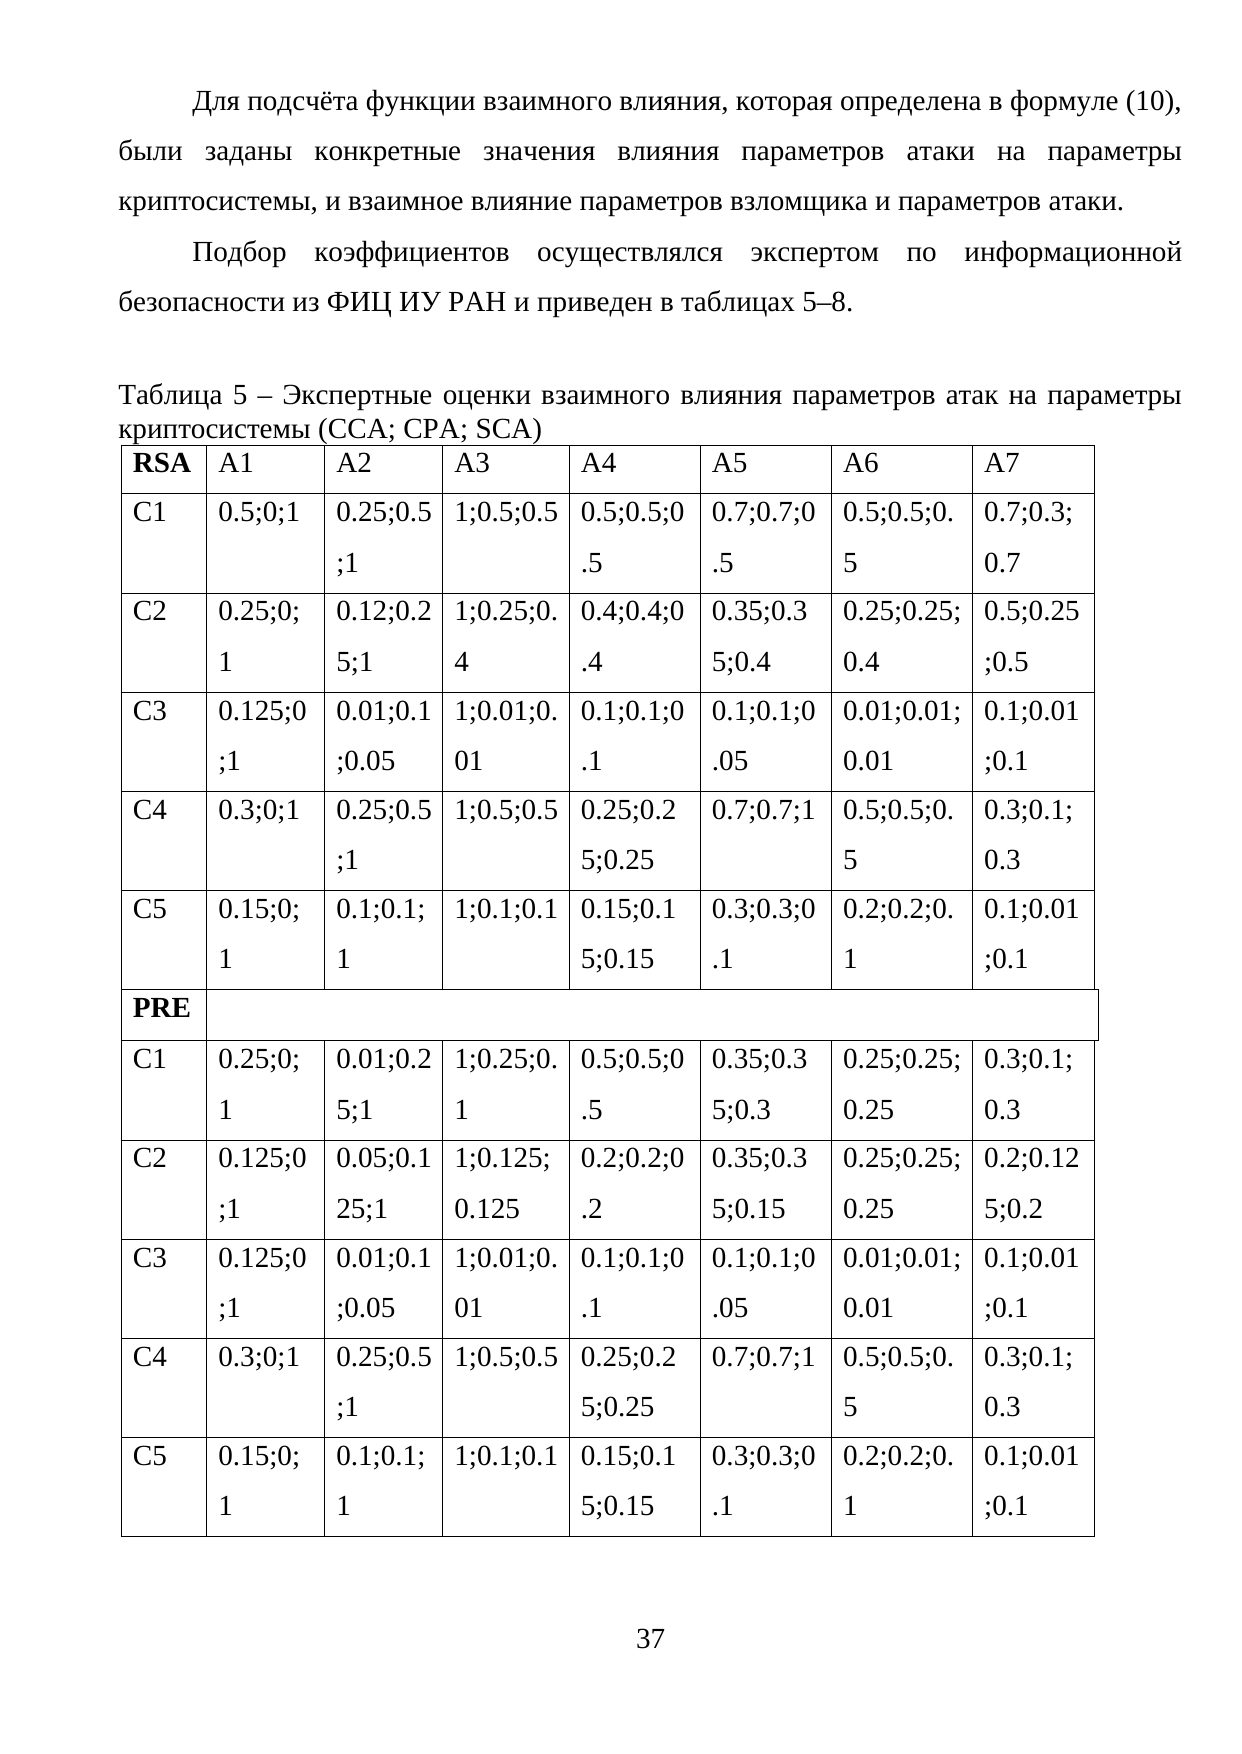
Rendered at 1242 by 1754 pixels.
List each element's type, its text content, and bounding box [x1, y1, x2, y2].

table_cell 0.12;0.25;1 [325, 594, 442, 692]
table_cell 1;0.5;0.5 [443, 1339, 569, 1437]
table_cell 0.1;0.01;0.1 [973, 693, 1094, 791]
table_header A1 [207, 446, 324, 493]
table_cell 0.3;0.3;0.1 [701, 891, 831, 989]
table_header A4 [570, 446, 700, 493]
table_cell 0.3;0.1;0.3 [973, 1041, 1094, 1139]
table_cell PRE [122, 990, 206, 1040]
table_cell C2 [122, 594, 206, 692]
table_cell 0.1;0.01;0.1 [973, 891, 1094, 989]
table_cell 0.15;0.15;0.15 [570, 891, 700, 989]
table_cell C4 [122, 792, 206, 890]
table_cell 0.1;0.1;1 [325, 891, 442, 989]
table_cell 0.25;0.25;0.25 [832, 1141, 972, 1239]
table_cell 0.5;0.5;0.5 [832, 494, 972, 592]
table_cell 0.3;0.1;0.3 [973, 792, 1094, 890]
table_cell C5 [122, 891, 206, 989]
table_cell 0.05;0.125;1 [325, 1141, 442, 1239]
table_cell 0.5;0;1 [207, 494, 324, 592]
table_cell 0.1;0.01;0.1 [973, 1438, 1094, 1536]
text Подбор коэффициентов осуществлялся экспертом по информационной безопасности из ФИЦ ИУ РАН и приведен в таблицах 5–8. [118, 234, 1183, 317]
table_cell 0.25;0;1 [207, 594, 324, 692]
table_cell 0.35;0.35;0.4 [701, 594, 831, 692]
table_cell 0.5;0.5;0.5 [570, 1041, 700, 1139]
table_cell 1;0.01;0.01 [443, 1240, 569, 1338]
table_cell 0.35;0.35;0.3 [701, 1041, 831, 1139]
table_cell 0.01;0.1;0.05 [325, 1240, 442, 1338]
table_cell 0.7;0.7;1 [701, 1339, 831, 1437]
table_cell 0.1;0.1;0.05 [701, 1240, 831, 1338]
table_cell 0.3;0.3;0.1 [701, 1438, 831, 1536]
text Для подсчёта функции взаимного влияния, которая определена в формуле (10), были заданы конкретные значения влияния параметров атаки на параметры криптосистемы, и взаимное влияние параметров взломщика и параметров атаки. [118, 83, 1183, 217]
table_cell 0.7;0.7;0.5 [701, 494, 831, 592]
table_cell 0.15;0;1 [207, 891, 324, 989]
table_cell 0.2;0.125;0.2 [973, 1141, 1094, 1239]
table_cell 0.1;0.1;0.1 [570, 693, 700, 791]
table_cell 0.01;0.01;0.01 [832, 693, 972, 791]
table_cell 0.15;0;1 [207, 1438, 324, 1536]
table_cell 0.01;0.01;0.01 [832, 1240, 972, 1338]
table_cell C3 [122, 1240, 206, 1338]
table_cell 1;0.25;0.1 [443, 1041, 569, 1139]
table_cell 1;0.125;0.125 [443, 1141, 569, 1239]
table_cell 0.5;0.5;0.5 [570, 494, 700, 592]
table_cell 0.5;0.5;0.5 [832, 1339, 972, 1437]
table_cell 0.2;0.2;0.2 [570, 1141, 700, 1239]
table_cell 0.35;0.35;0.15 [701, 1141, 831, 1239]
table_header A5 [701, 446, 831, 493]
table_cell 0.1;0.1;0.05 [701, 693, 831, 791]
table_cell 0.1;0.1;1 [325, 1438, 442, 1536]
table_cell 0.25;0.5;1 [325, 494, 442, 592]
table_header A6 [832, 446, 972, 493]
table_cell 0.25;0.25;0.4 [832, 594, 972, 692]
table_cell 0.15;0.15;0.15 [570, 1438, 700, 1536]
table_cell 1;0.25;0.4 [443, 594, 569, 692]
table_cell 0.01;0.25;1 [325, 1041, 442, 1139]
table_cell 1;0.1;0.1 [443, 891, 569, 989]
table_cell 0.25;0.5;1 [325, 1339, 442, 1437]
table_cell 0.7;0.3;0.7 [973, 494, 1094, 592]
table_cell 0.3;0;1 [207, 792, 324, 890]
table_cell 0.25;0;1 [207, 1041, 324, 1139]
table_cell 0.3;0;1 [207, 1339, 324, 1437]
table_cell 0.1;0.1;0.1 [570, 1240, 700, 1338]
table_cell 0.125;0;1 [207, 1141, 324, 1239]
table_cell 0.5;0.5;0.5 [832, 792, 972, 890]
table_cell 0.125;0;1 [207, 693, 324, 791]
table_cell [207, 990, 1098, 1040]
table_cell 0.25;0.25;0.25 [570, 792, 700, 890]
text Таблица 5 – Экспертные оценки взаимного влияния параметров атак на параметры криптосистемы (CCA; CPA; SCA) [118, 377, 1183, 444]
table_cell C3 [122, 693, 206, 791]
table_cell 1;0.5;0.5 [443, 792, 569, 890]
table_cell 0.3;0.1;0.3 [973, 1339, 1094, 1437]
table_cell C5 [122, 1438, 206, 1536]
table_cell 0.2;0.2;0.1 [832, 1438, 972, 1536]
table_cell 0.25;0.5;1 [325, 792, 442, 890]
table_cell 0.1;0.01;0.1 [973, 1240, 1094, 1338]
table_cell 0.01;0.1;0.05 [325, 693, 442, 791]
table_cell C1 [122, 1041, 206, 1139]
table_cell 0.4;0.4;0.4 [570, 594, 700, 692]
table_cell 0.5;0.25;0.5 [973, 594, 1094, 692]
table_cell 1;0.5;0.5 [443, 494, 569, 592]
table_cell 0.25;0.25;0.25 [832, 1041, 972, 1139]
table_cell 1;0.1;0.1 [443, 1438, 569, 1536]
table_header A3 [443, 446, 569, 493]
table_cell 0.25;0.25;0.25 [570, 1339, 700, 1437]
table_cell C1 [122, 494, 206, 592]
table_cell C4 [122, 1339, 206, 1437]
table_header RSA [122, 446, 206, 493]
table_cell 0.7;0.7;1 [701, 792, 831, 890]
table_cell 0.2;0.2;0.1 [832, 891, 972, 989]
table_header A7 [973, 446, 1094, 493]
table_cell 1;0.01;0.01 [443, 693, 569, 791]
table_header A2 [325, 446, 442, 493]
table_cell 0.125;0;1 [207, 1240, 324, 1338]
table_cell C2 [122, 1141, 206, 1239]
